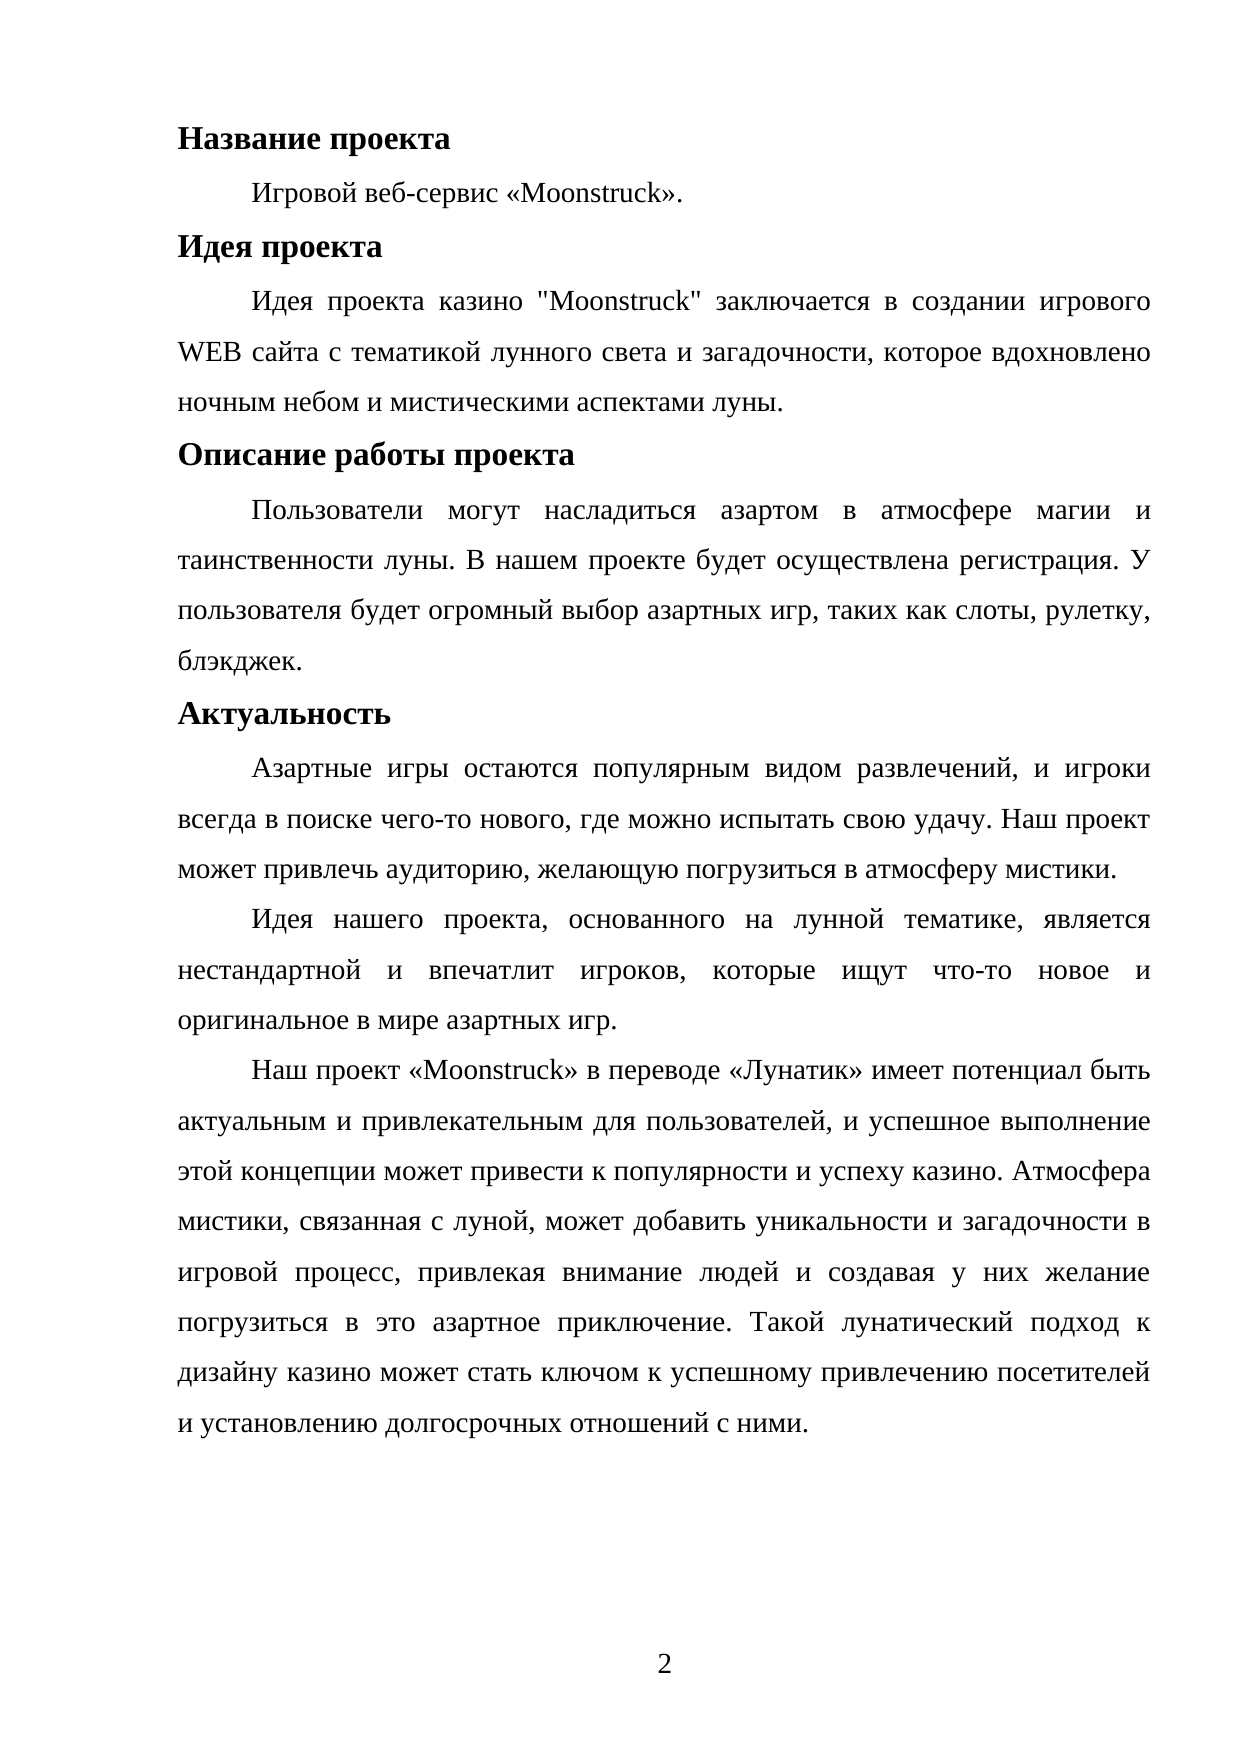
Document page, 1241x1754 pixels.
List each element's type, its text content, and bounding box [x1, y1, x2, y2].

text Наш проект «Moonstruck» в переводе «Лунатик» имеет потенциал быть актуальным и привлекательным для пользователей, и успешное выполнение этой концепции может привести к популярности и успеху казино. Атмосфера мистики, связанная с луной, может добавить уникальности и загадочности в игровой процесс, привлекая внимание людей и создавая у них желание погрузиться в это азартное приключение. Такой лунатический подход к дизайну казино может стать ключом к успешному привлечению посетителей и установлению долгосрочных отношений с ними. [177, 1052, 1152, 1438]
text Пользователи могут насладиться азартом в атмосфере магии и таинственности луны. В нашем проекте будет осуществлена регистрация. У пользователя будет огромный выбор азартных игр, таких как слоты, рулетку, блэкджек. [177, 492, 1152, 676]
text Идея проекта казино "Moonstruck" заключается в создании игрового WEB сайта с тематикой лунного света и загадочности, которое вдохновлено ночным небом и мистическими аспектами луны. [177, 283, 1152, 418]
subtitle Название проекта [177, 118, 1152, 156]
text Игровой веб-сервис «Moonstruck». [177, 176, 1152, 209]
subtitle Идея проекта [177, 226, 1152, 264]
subtitle Описание работы проекта [177, 434, 1152, 473]
text Идея нашего проекта, основанного на лунной тематике, является нестандартной и впечатлит игроков, которые ищут что-то новое и оригинальное в мире азартных игр. [177, 902, 1152, 1036]
text Азартные игры остаются популярным видом развлечений, и игроки всегда в поиске чего-то нового, где можно испытать свою удачу. Наш проект может привлечь аудиторию, желающую погрузиться в атмосферу мистики. [177, 751, 1152, 885]
subtitle Актуальность [177, 693, 1152, 731]
